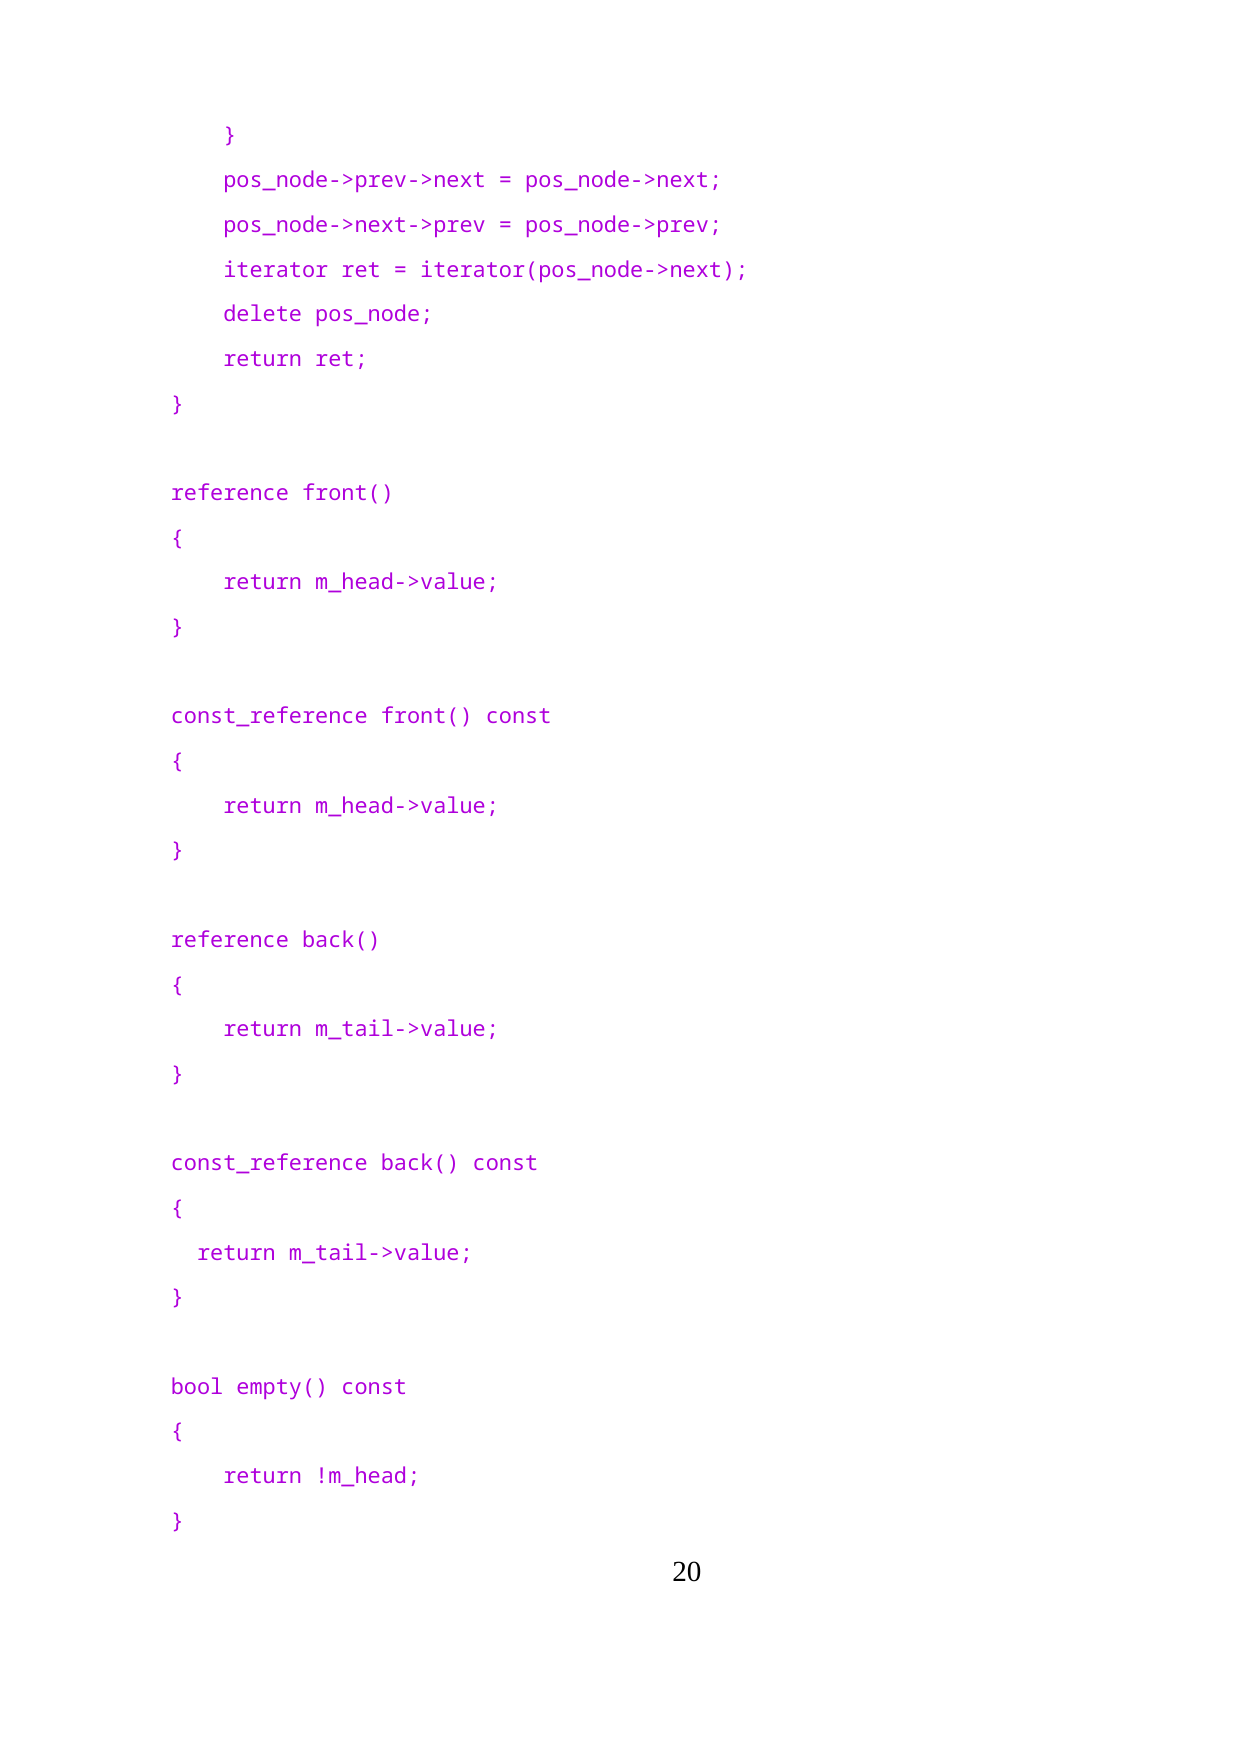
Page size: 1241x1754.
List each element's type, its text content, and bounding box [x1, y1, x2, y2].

text return m_head->value; [118, 566, 1181, 596]
text { [118, 968, 1181, 998]
text { [118, 745, 1181, 775]
text return m_head->value; [118, 790, 1181, 819]
text } [118, 611, 1181, 641]
text return !m_head; [118, 1460, 1181, 1490]
text const_reference front() const [118, 700, 1181, 730]
text const_reference back() const [118, 1147, 1181, 1177]
text } [118, 119, 1181, 149]
text } [118, 834, 1181, 864]
text } [118, 1505, 1181, 1534]
text delete pos_node; [118, 298, 1181, 328]
text bool empty() const [118, 1371, 1181, 1401]
text { [118, 1415, 1181, 1445]
text { [118, 522, 1181, 551]
text reference back() [118, 924, 1181, 954]
text return m_tail->value; [118, 1237, 1181, 1266]
text iterator ret = iterator(pos_node->next); [118, 253, 1181, 283]
text } [118, 1058, 1181, 1088]
text { [118, 1192, 1181, 1222]
text } [118, 388, 1181, 417]
text pos_node->prev->next = pos_node->next; [118, 164, 1181, 194]
text return ret; [118, 343, 1181, 373]
text } [118, 1281, 1181, 1311]
text return m_tail->value; [118, 1013, 1181, 1043]
text pos_node->next->prev = pos_node->prev; [118, 209, 1181, 239]
text reference front() [118, 477, 1181, 507]
